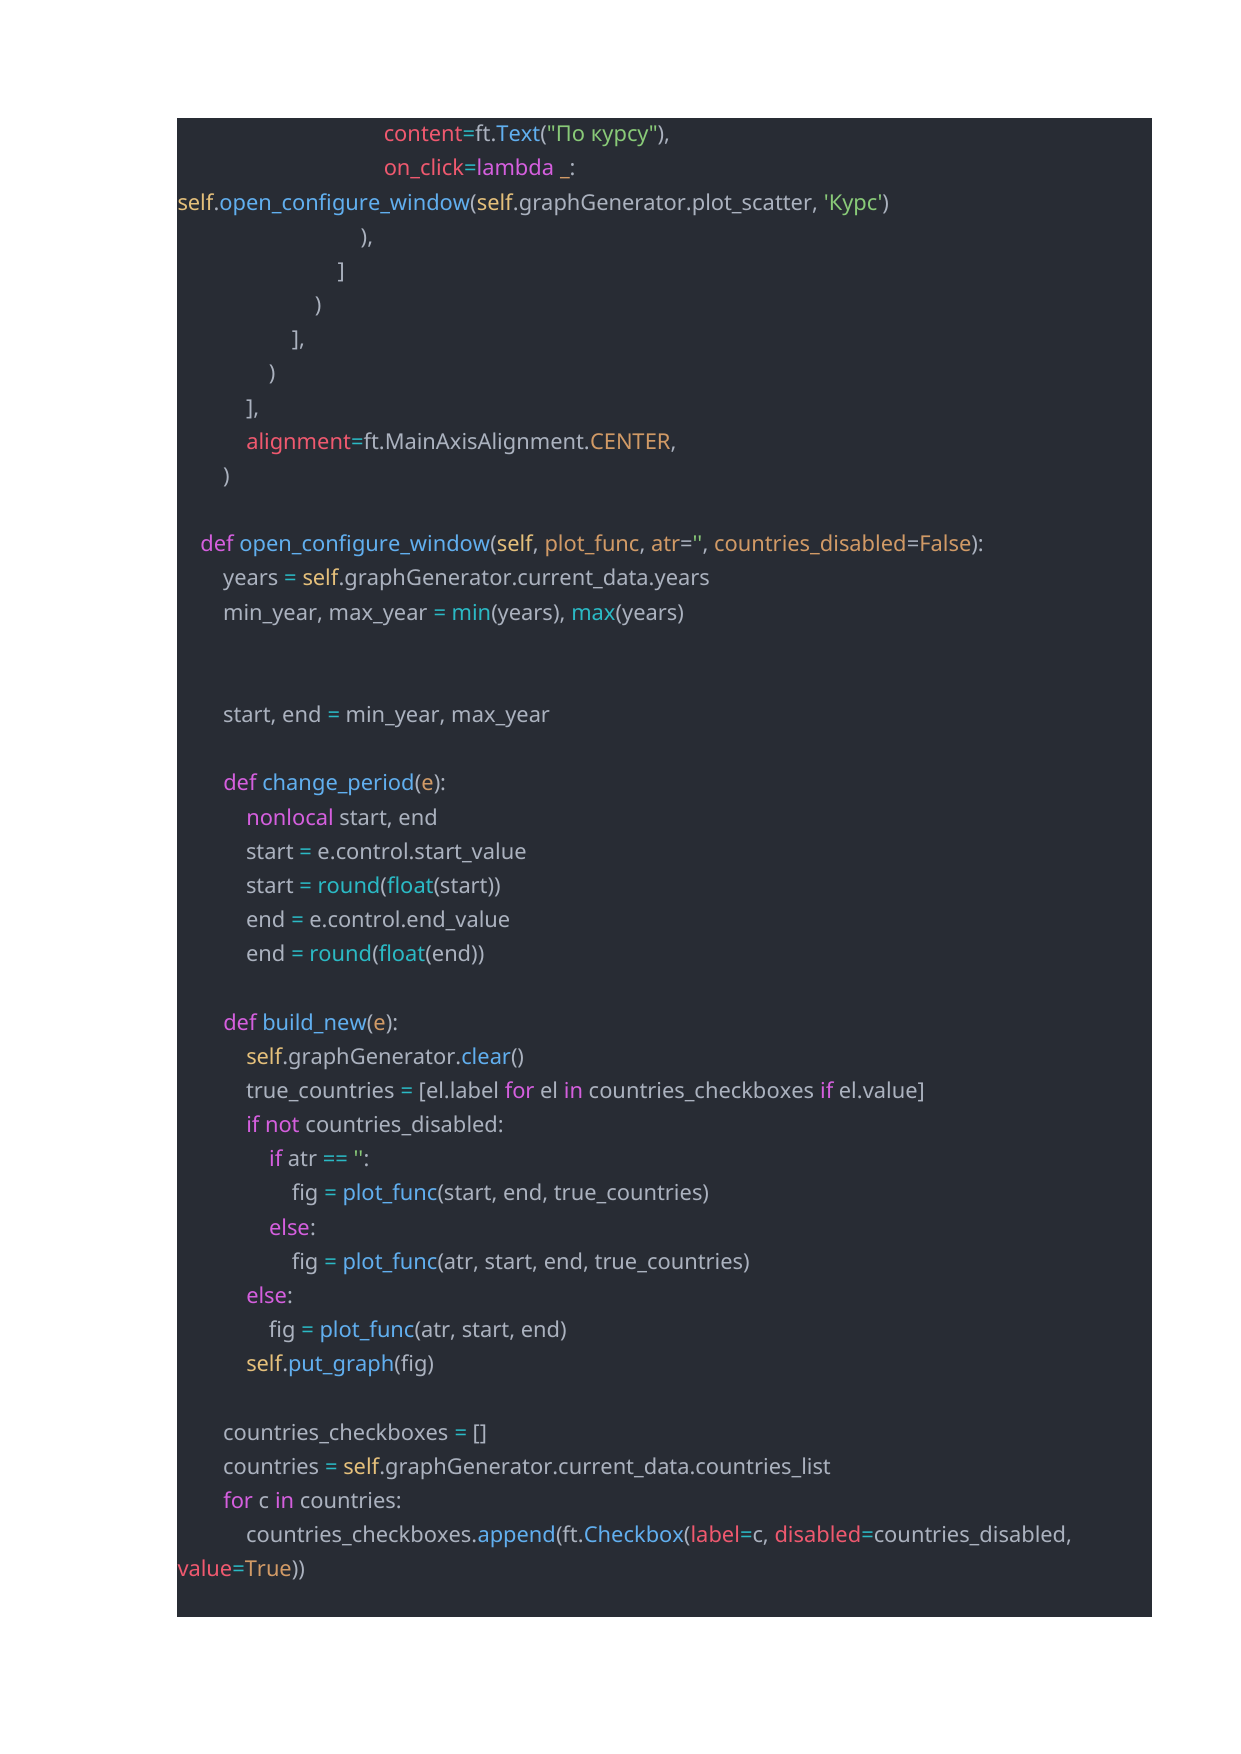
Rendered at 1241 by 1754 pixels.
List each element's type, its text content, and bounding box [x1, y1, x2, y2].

text self.graphGenerator.clear() [177, 1041, 1152, 1070]
text end = e.control.end_value [177, 904, 1152, 934]
text ) [177, 460, 1152, 489]
text ] [177, 255, 1152, 284]
text for c in countries: [177, 1485, 1152, 1514]
text content=ft.Text("По курсу"), [177, 118, 1152, 148]
text ) [177, 357, 1152, 387]
text else: [177, 1211, 1152, 1241]
text on_click=lambda _: self.open_configure_window(self.graphGenerator.plot_scatter, 'Курс') [177, 152, 1152, 216]
text self.put_graph(fig) [177, 1348, 1152, 1378]
text countries_checkboxes.append(ft.Checkbox(label=c, disabled=countries_disabled, value=True)) [177, 1519, 1152, 1583]
text fig = plot_func(atr, start, end) [177, 1314, 1152, 1344]
text def build_new(e): [177, 1006, 1152, 1036]
text years = self.graphGenerator.current_data.years [177, 562, 1152, 592]
text ) [177, 289, 1152, 319]
text fig = plot_func(start, end, true_countries) [177, 1177, 1152, 1207]
text def open_configure_window(self, plot_func, atr='', countries_disabled=False): [177, 528, 1152, 558]
text true_countries = [el.label for el in countries_checkboxes if el.value] [177, 1075, 1152, 1104]
text start = round(float(start)) [177, 870, 1152, 899]
text ), [177, 221, 1152, 250]
text min_year, max_year = min(years), max(years) [177, 596, 1152, 626]
text end = round(float(end)) [177, 938, 1152, 968]
text countries_checkboxes = [] [177, 1416, 1152, 1446]
text ], [177, 323, 1152, 353]
text if atr == '': [177, 1143, 1152, 1173]
text if not countries_disabled: [177, 1109, 1152, 1139]
text nonlocal start, end [177, 801, 1152, 831]
text else: [177, 1280, 1152, 1309]
text countries = self.graphGenerator.current_data.countries_list [177, 1451, 1152, 1480]
text fig = plot_func(atr, start, end, true_countries) [177, 1246, 1152, 1275]
text ], [177, 391, 1152, 421]
text def change_period(e): [177, 767, 1152, 797]
text start, end = min_year, max_year [177, 699, 1152, 729]
text start = e.control.start_value [177, 836, 1152, 865]
text alignment=ft.MainAxisAlignment.CENTER, [177, 426, 1152, 455]
